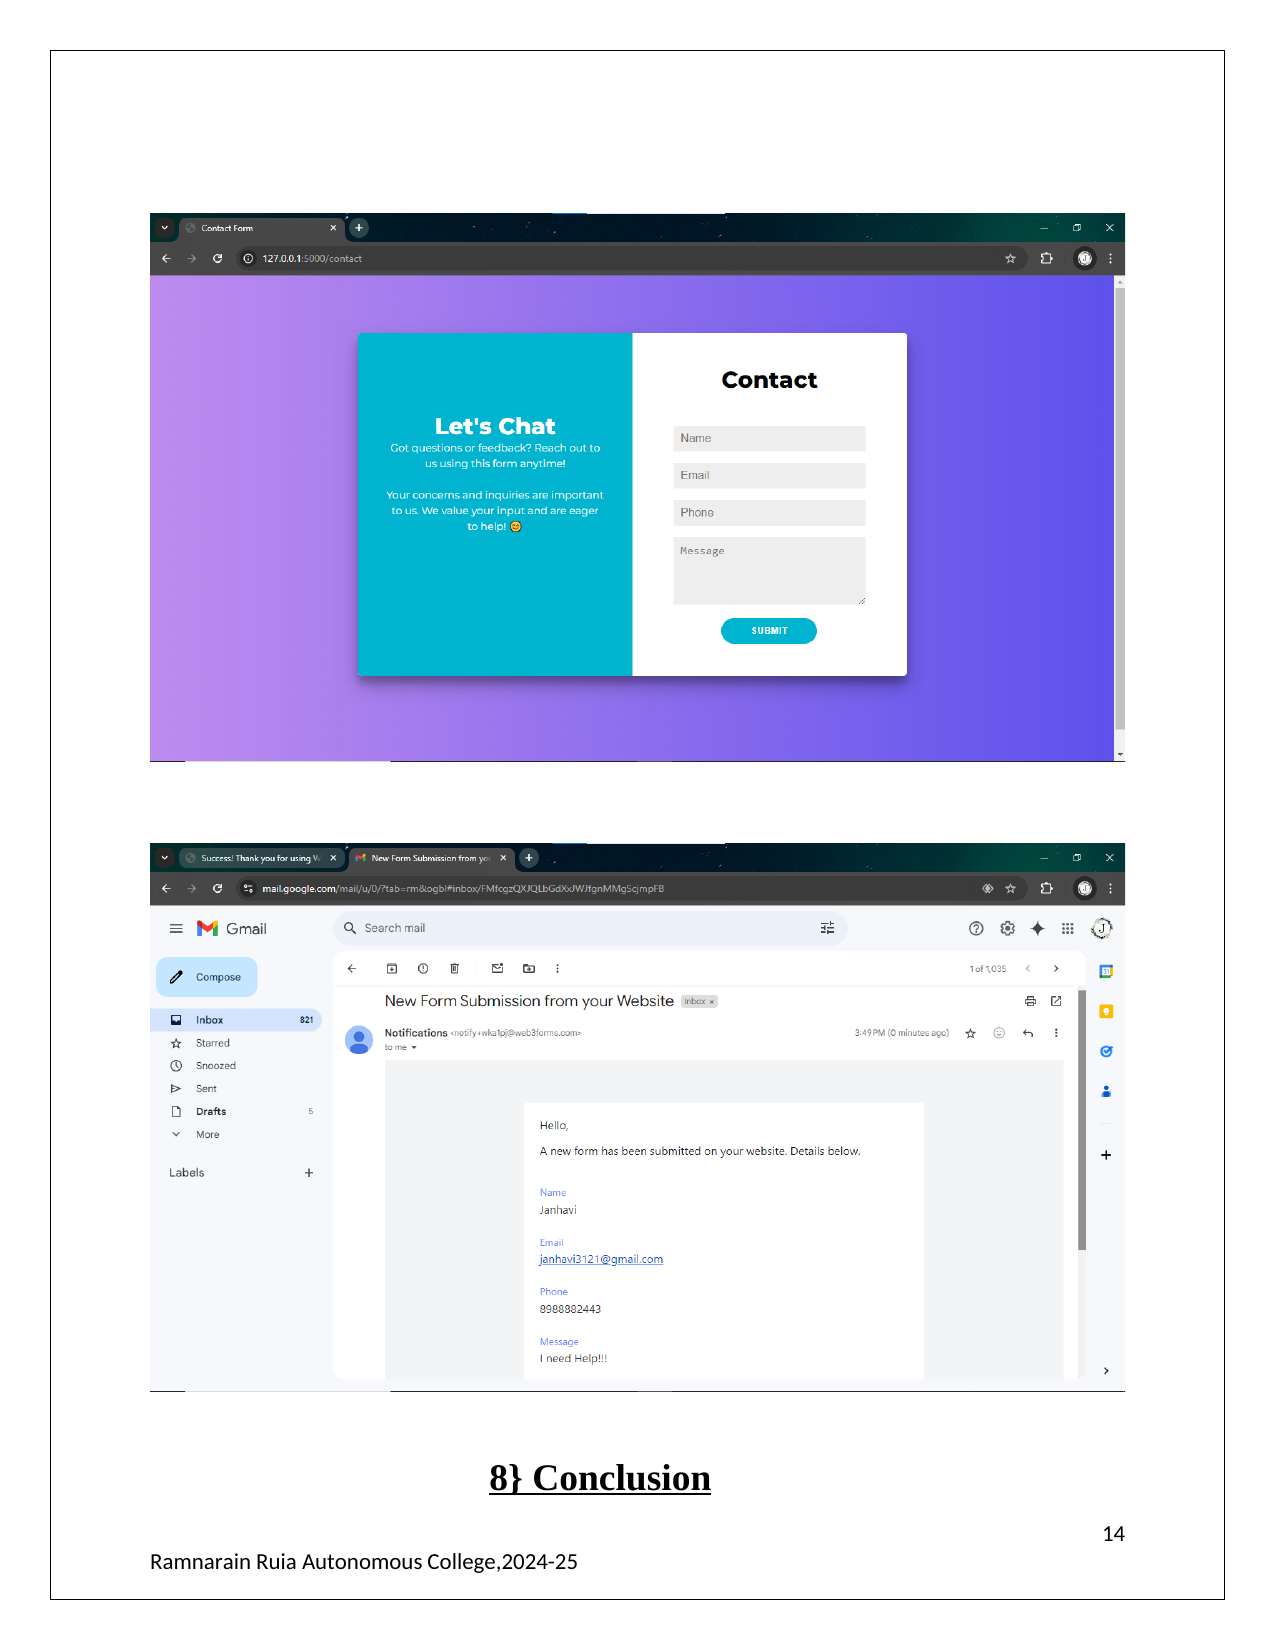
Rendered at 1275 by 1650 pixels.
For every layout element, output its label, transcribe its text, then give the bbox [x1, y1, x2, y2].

picture [150, 843, 1125, 1392]
picture [150, 213, 1125, 762]
text 8} Conclusion [225, 1456, 1125, 1499]
